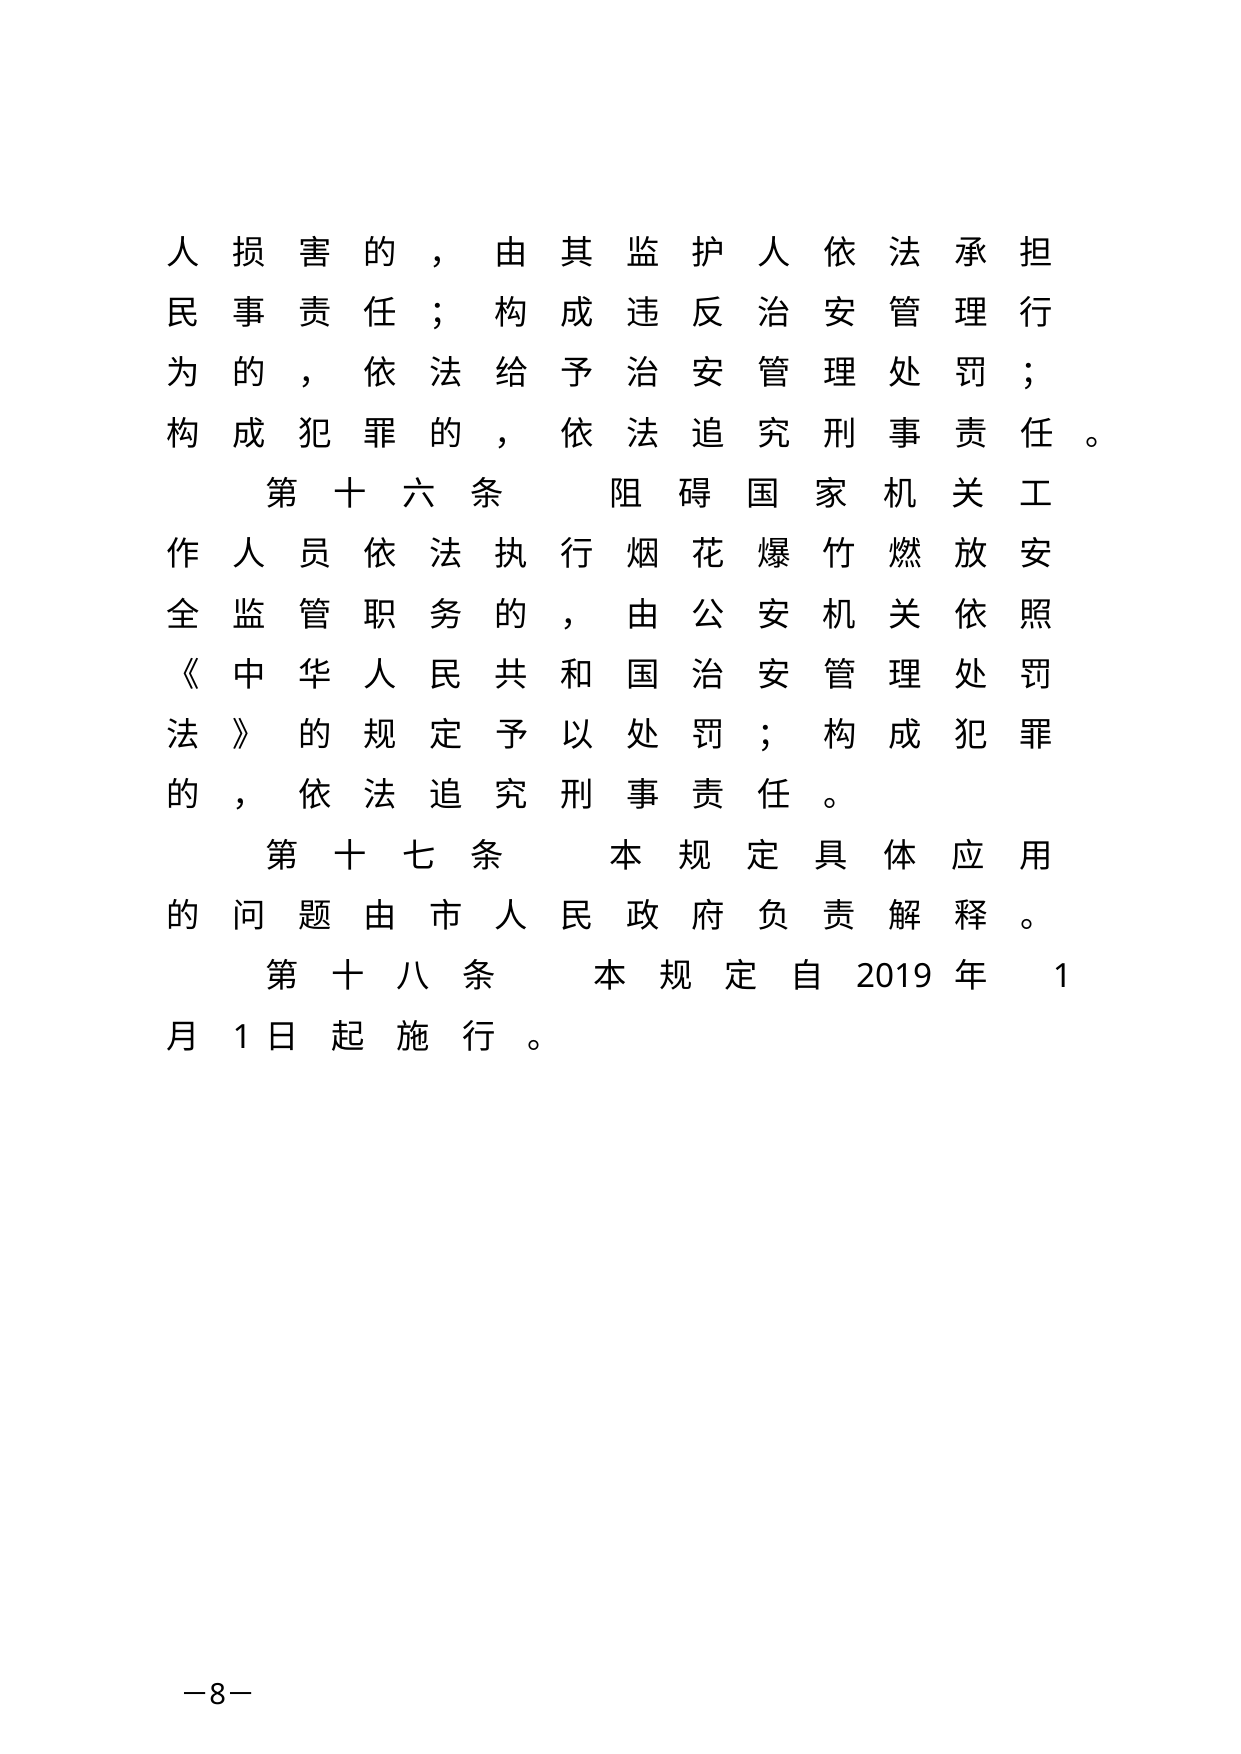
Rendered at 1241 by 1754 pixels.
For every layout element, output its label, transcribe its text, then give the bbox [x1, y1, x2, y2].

text 第十六条 阻碍国家机关工作人员依法执行烟花爆竹燃放安全监管职务的，由公安机关依照《中华人民共和国治安管理处罚法》的规定予以处罚；构成犯罪的，依法追究刑事责任。 [167, 461, 1085, 822]
text 第十七条 本规定具体应用的问题由市人民政府负责解释。 [167, 822, 1085, 943]
text 第十八条 本规定自2019年 1月1日起施行。 [167, 943, 1085, 1064]
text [167, 219, 1085, 461]
